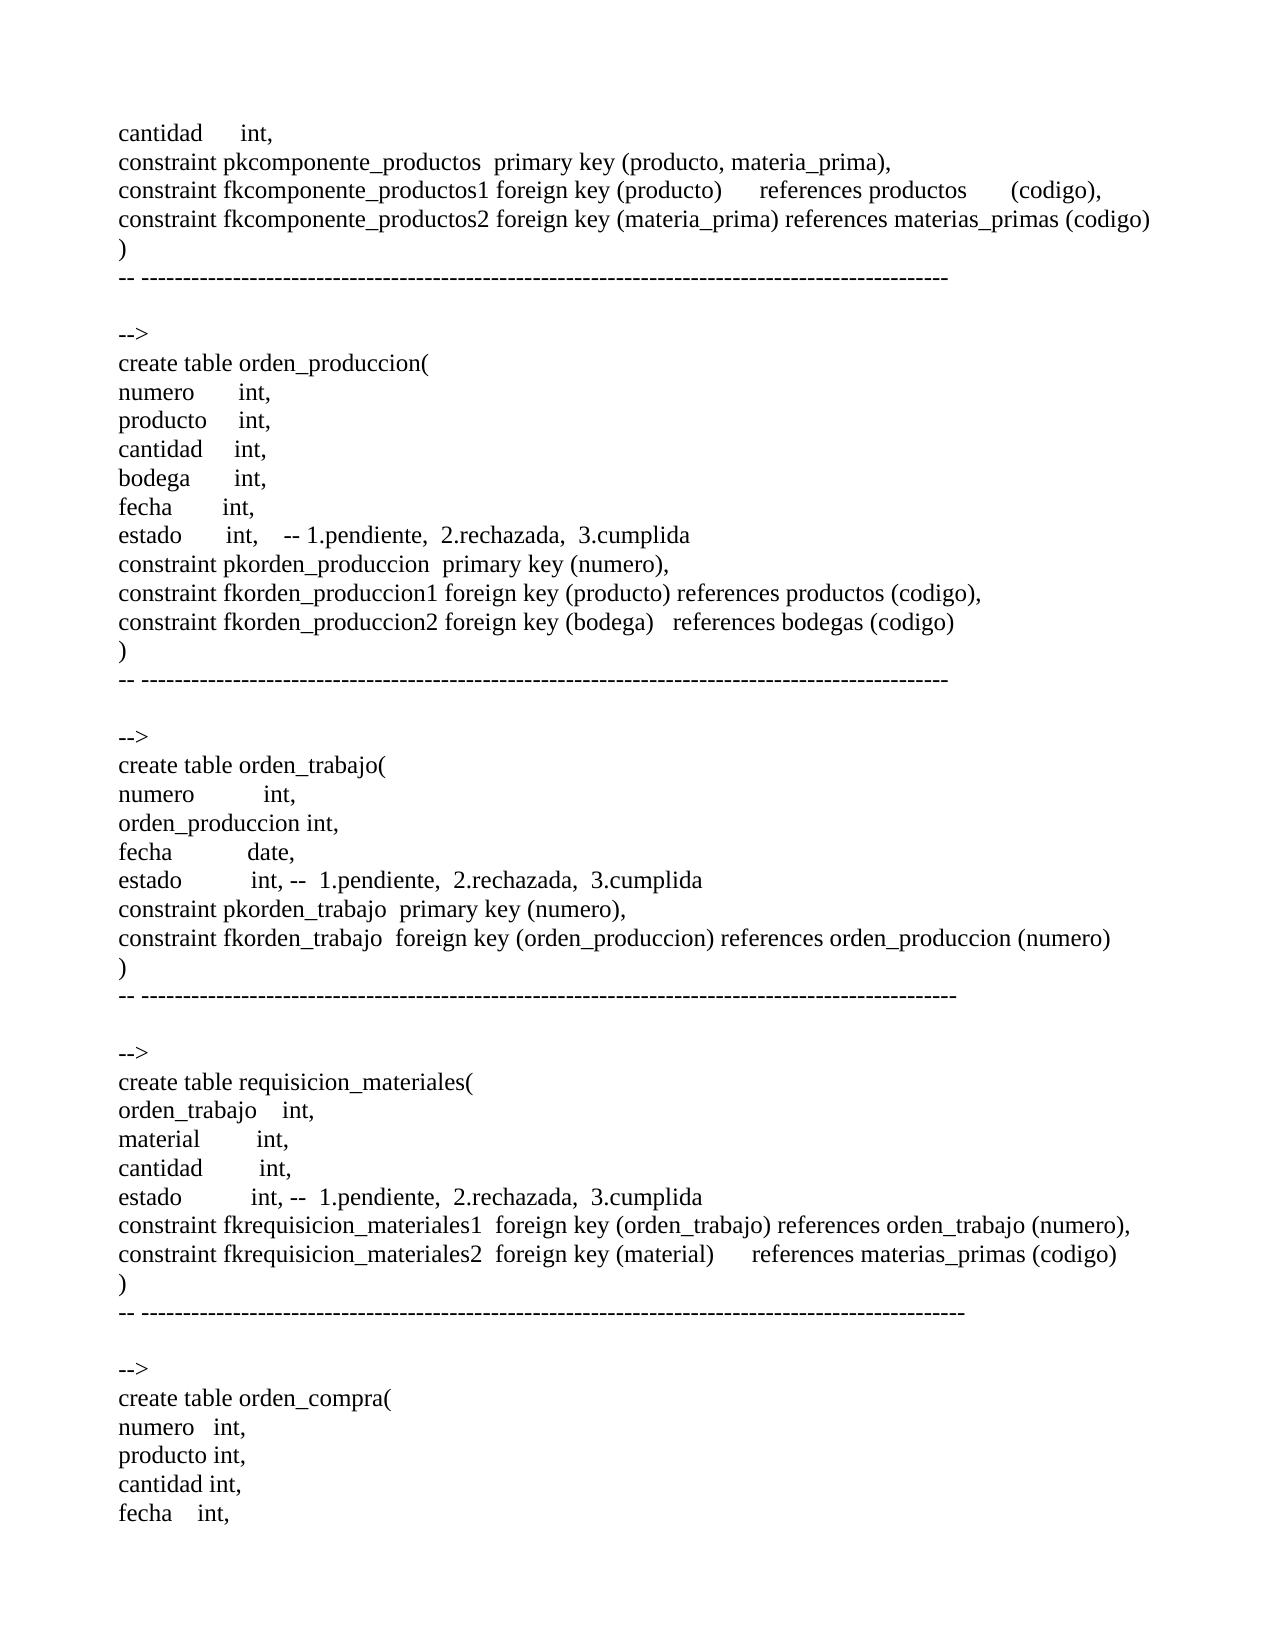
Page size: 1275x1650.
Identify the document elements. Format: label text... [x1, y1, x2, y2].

text ) [118, 1268, 1157, 1297]
text fecha int, [118, 492, 1157, 521]
text --> [118, 722, 1157, 751]
text ) [118, 952, 1157, 981]
text estado int, -- 1.pendiente, 2.rechazada, 3.cumplida [118, 866, 1157, 894]
text create table orden_produccion( [118, 348, 1157, 377]
text -- --------------------------------------------------------------------------------------------------- [118, 1297, 1157, 1326]
text --> [118, 319, 1157, 348]
text constraint fkrequisicion_materiales2 foreign key (material) references materias_primas (codigo) [118, 1239, 1157, 1268]
text create table orden_compra( [118, 1383, 1157, 1412]
text constraint fkorden_trabajo foreign key (orden_produccion) references orden_produccion (numero) [118, 923, 1157, 952]
text material int, [118, 1124, 1157, 1153]
text constraint fkrequisicion_materiales1 foreign key (orden_trabajo) references orden_trabajo (numero), [118, 1211, 1157, 1239]
text numero int, [118, 377, 1157, 406]
text create table orden_trabajo( [118, 751, 1157, 779]
text -- ------------------------------------------------------------------------------------------------- [118, 262, 1157, 291]
text ) [118, 233, 1157, 262]
text create table requisicion_materiales( [118, 1067, 1157, 1096]
text estado int, -- 1.pendiente, 2.rechazada, 3.cumplida [118, 521, 1157, 549]
text constraint fkorden_produccion1 foreign key (producto) references productos (codigo), [118, 578, 1157, 607]
text -- ------------------------------------------------------------------------------------------------- [118, 664, 1157, 693]
text -- -------------------------------------------------------------------------------------------------- [118, 981, 1157, 1009]
text producto int, [118, 406, 1157, 434]
text constraint fkcomponente_productos1 foreign key (producto) references productos (codigo), [118, 176, 1157, 204]
text cantidad int, [118, 434, 1157, 463]
text --> [118, 1038, 1157, 1067]
text cantidad int, [118, 1153, 1157, 1182]
text bodega int, [118, 463, 1157, 492]
text estado int, -- 1.pendiente, 2.rechazada, 3.cumplida [118, 1182, 1157, 1211]
text cantidad int, [118, 1469, 1157, 1498]
text constraint fkcomponente_productos2 foreign key (materia_prima) references materias_primas (codigo) [118, 204, 1157, 233]
text producto int, [118, 1441, 1157, 1469]
text constraint pkcomponente_productos primary key (producto, materia_prima), [118, 147, 1157, 176]
text orden_trabajo int, [118, 1096, 1157, 1124]
text fecha int, [118, 1498, 1157, 1527]
text cantidad int, [118, 118, 1157, 147]
text orden_produccion int, [118, 808, 1157, 837]
text ) [118, 636, 1157, 664]
text constraint pkorden_produccion primary key (numero), [118, 549, 1157, 578]
text numero int, [118, 1412, 1157, 1441]
text fecha date, [118, 837, 1157, 866]
text --> [118, 1354, 1157, 1383]
text constraint pkorden_trabajo primary key (numero), [118, 894, 1157, 923]
text constraint fkorden_produccion2 foreign key (bodega) references bodegas (codigo) [118, 607, 1157, 636]
text numero int, [118, 779, 1157, 808]
